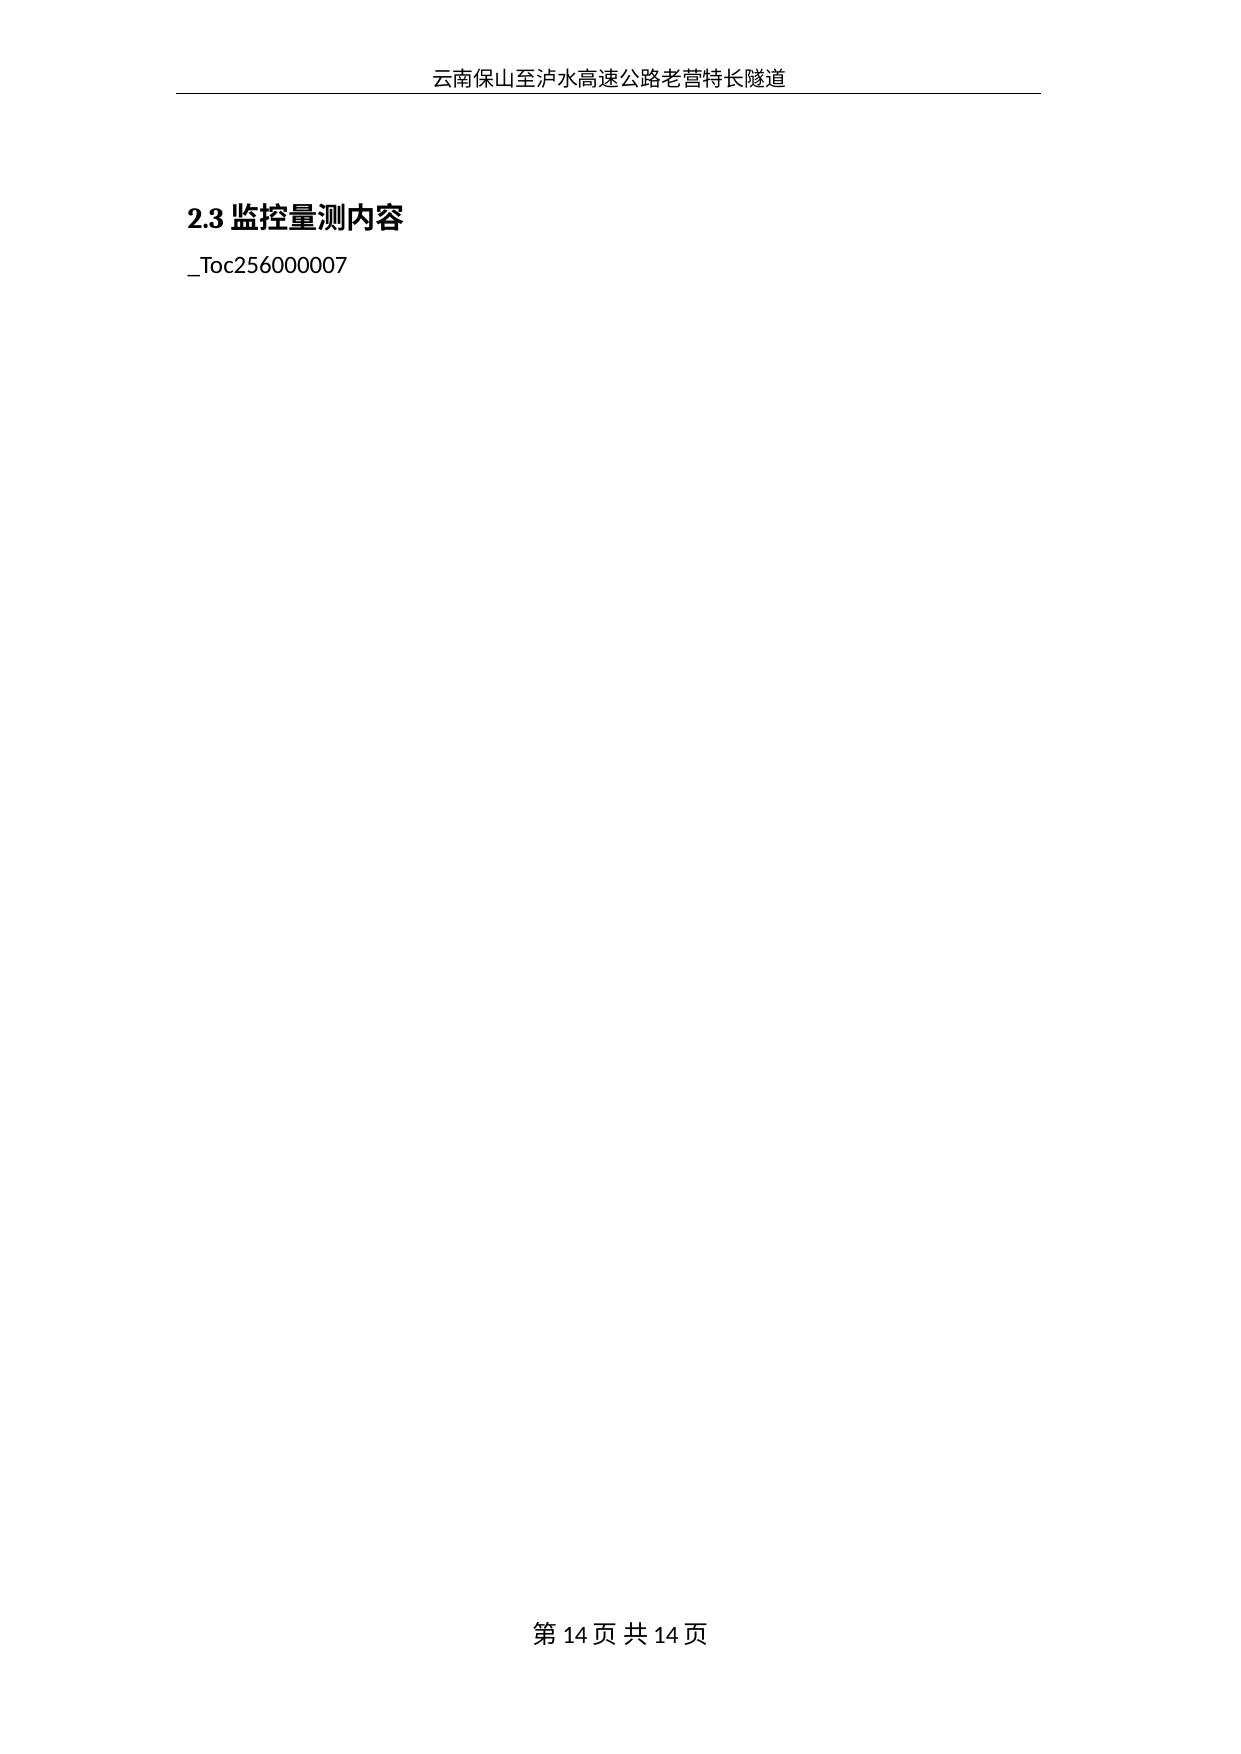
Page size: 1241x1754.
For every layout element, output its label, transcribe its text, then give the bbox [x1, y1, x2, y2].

subtitle 2.3监控量测内容 [187, 183, 1053, 248]
text _Toc256000007 [187, 248, 1053, 280]
